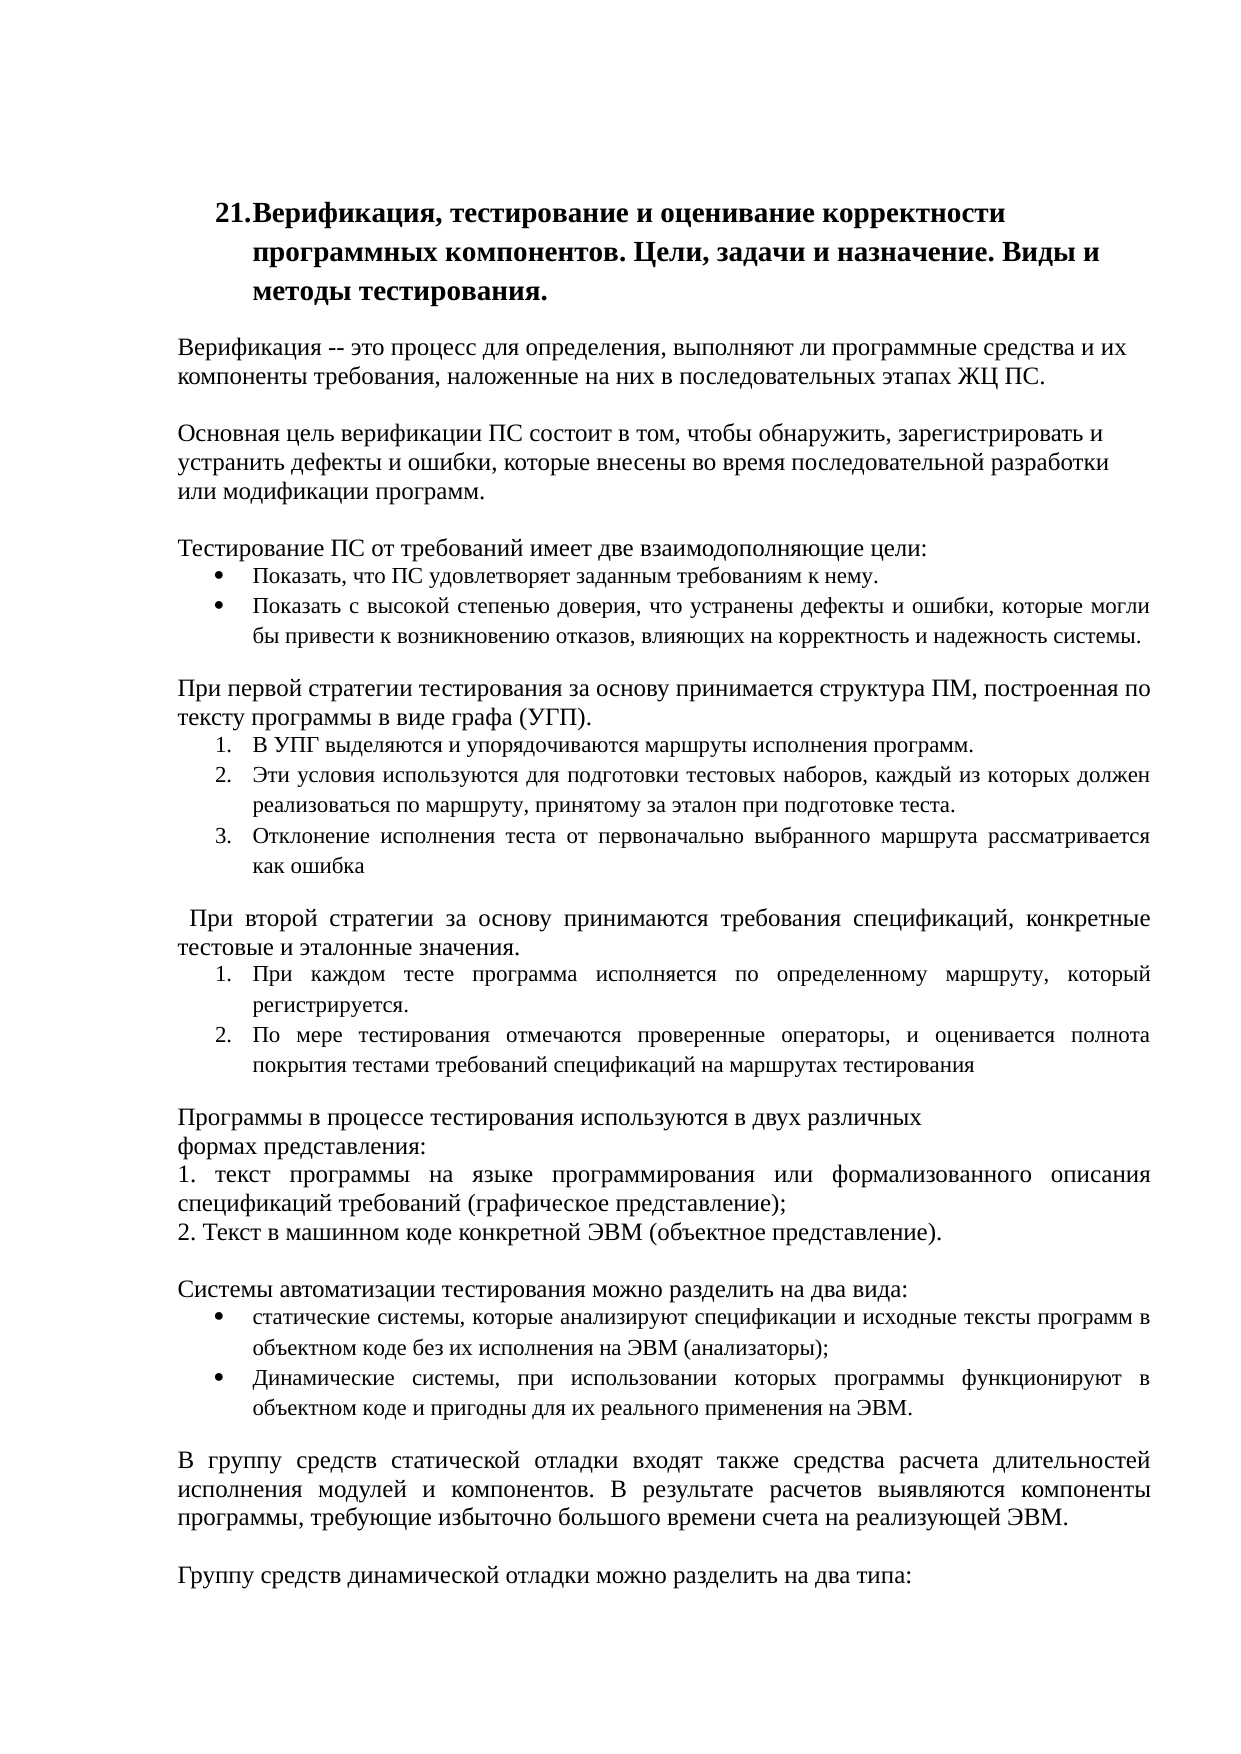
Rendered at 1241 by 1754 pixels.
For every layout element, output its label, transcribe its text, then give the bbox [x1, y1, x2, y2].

list статические системы, которые анализируют спецификации и исходные тексты программ в объектном коде без их исполнения на ЭВМ (анализаторы); [215, 1303, 1152, 1360]
text Системы автоматизации тестирования можно разделить на два вида: [177, 1274, 1152, 1303]
list По мере тестирования отмечаются проверенные операторы, и оценивается полнота покрытия тестами требований спецификаций на маршрутах тестирования [215, 1021, 1152, 1077]
list Эти условия используются для подготовки тестовых наборов, каждый из которых должен реализоваться по маршруту, принятому за эталон при подготовке теста. [215, 761, 1152, 818]
list Динамические системы, при использовании которых программы функционируют в объектном коде и пригодны для их реального применения на ЭВМ. [215, 1364, 1152, 1420]
list В УПГ выделяются и упорядочиваются маршруты исполнения программ. [215, 731, 1152, 757]
text 2. Текст в машинном коде конкретной ЭВМ (объектное представление). [177, 1217, 1152, 1246]
list Показать с высокой степенью доверия, что устранены дефекты и ошибки, которые могли бы привести к возникновению отказов, влияющих на корректность и надежность системы. [215, 592, 1152, 649]
text формах представления: [177, 1131, 1152, 1159]
text Основная цель верификации ПС состоит в том, чтобы обнаружить, зарегистрировать и устранить дефекты и ошибки, которые внесены во время последовательной разработки или модификации программ. [177, 418, 1152, 504]
text 1. текст программы на языке программирования или формализованного описания спецификаций требований (графическое представление); [177, 1159, 1152, 1217]
text Программы в процессе тестирования используются в двух различных [177, 1102, 1152, 1131]
list При каждом тесте программа исполняется по определенному маршруту, который регистрируется. [215, 960, 1152, 1017]
text Верификация -- это процесс для определения, выполняют ли программные средства и их компоненты требования, наложенные на них в последовательных этапах ЖЦ ПС. [177, 332, 1152, 389]
list Отклонение исполнения теста от первоначально выбранного маршрута рассматривается как ошибка [215, 822, 1152, 878]
text В группу средств статической отладки входят также средства расчета длительностей исполнения модулей и компонентов. В результате расчетов выявляются компоненты программы, требующие избыточно большого времени счета на реализующей ЭВМ. [177, 1445, 1152, 1531]
list Показать, что ПС удовлетворяет заданным требованиям к нему. [215, 562, 1152, 588]
list Верификация, тестирование и оценивание корректности программных компонентов. Цели, задачи и назначение. Виды и методы тестирования. [215, 196, 1152, 306]
text При первой стратегии тестирования за основу принимается структура ПМ, построенная по тексту программы в виде графа (УГП). [177, 673, 1152, 731]
text При второй стратегии за основу принимаются требования спецификаций, конкретные тестовые и эталонные значения. [177, 903, 1152, 960]
text Тестирование ПС от требований имеет две взаимодополняющие цели: [177, 533, 1152, 562]
text Группу средств динамической отладки можно разделить на два типа: [177, 1560, 1152, 1589]
